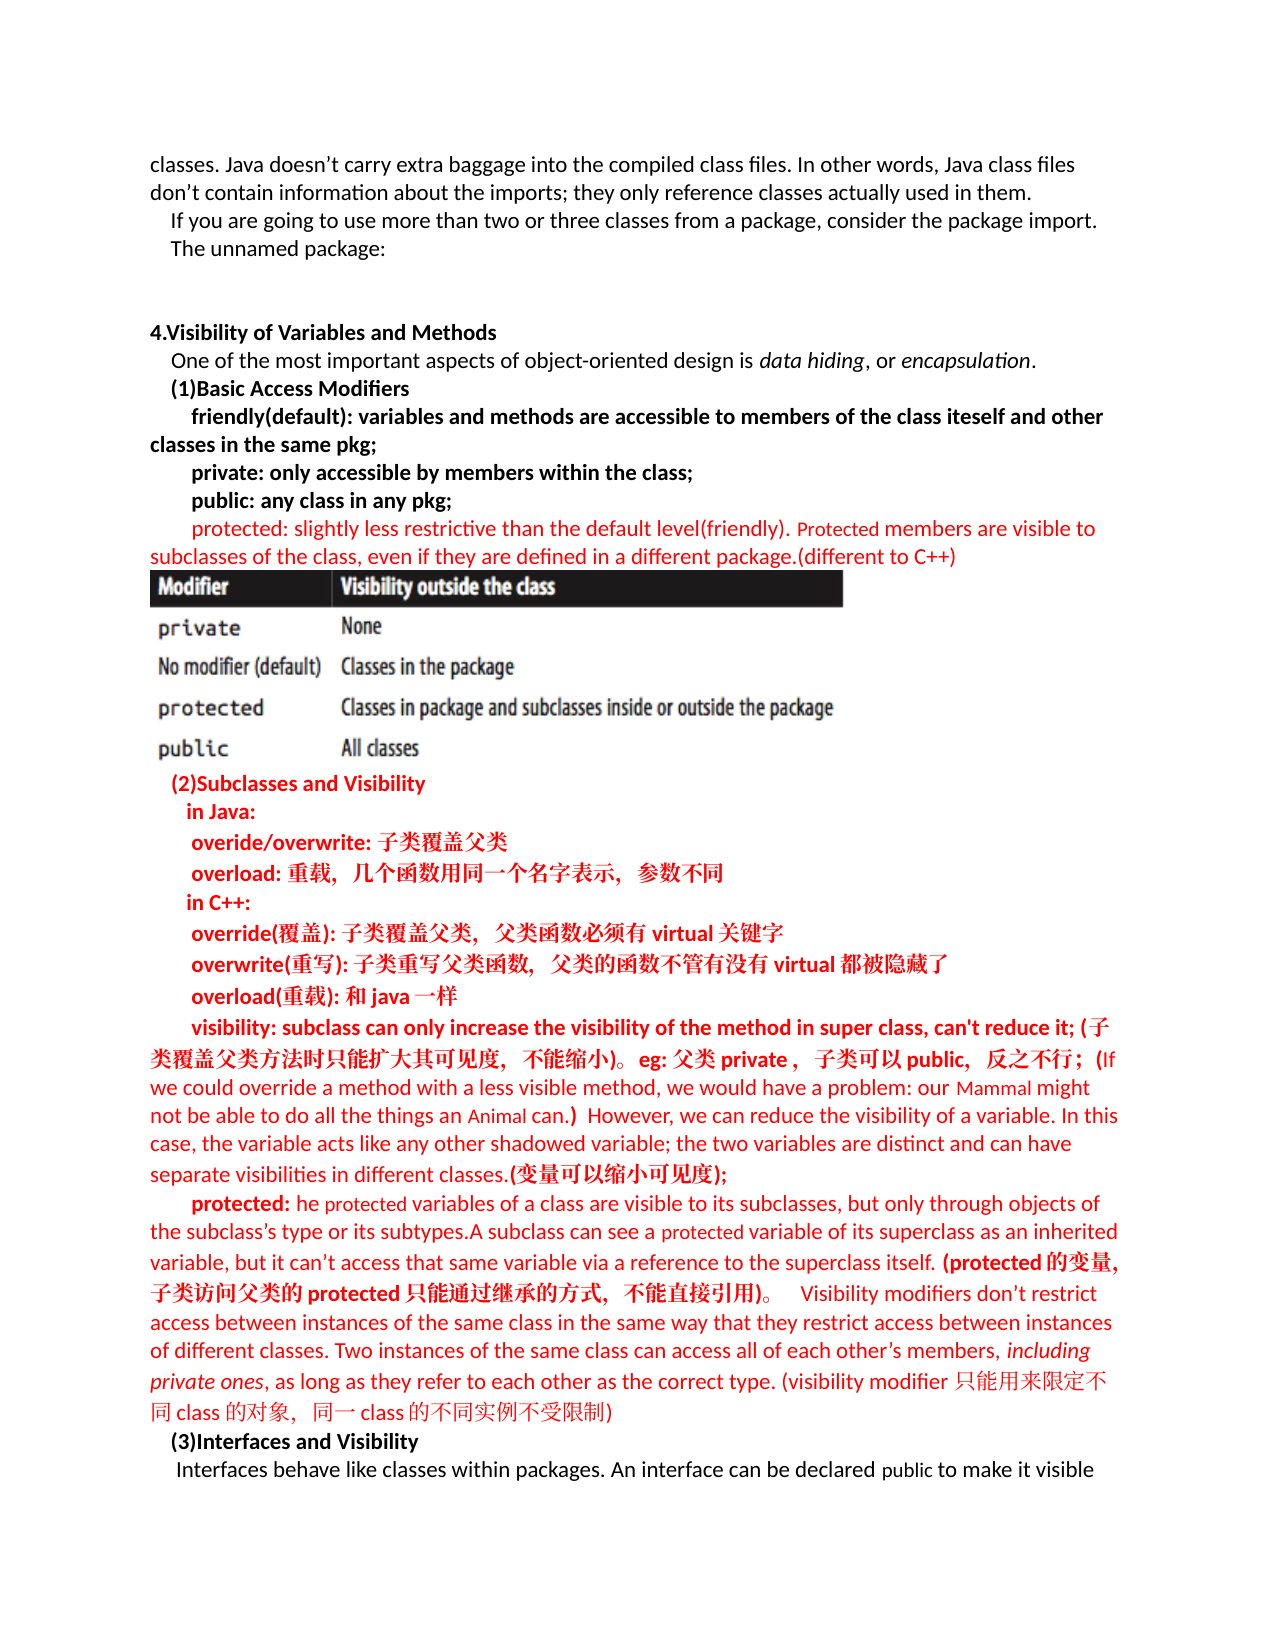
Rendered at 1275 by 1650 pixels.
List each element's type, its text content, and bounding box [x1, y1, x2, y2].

picture [150, 570, 848, 769]
text overwrite(重写): 子类重写父类函数，父类的函数不管有没有virtual都被隐藏了 [150, 947, 1125, 979]
text (3)Interfaces and Visibility [150, 1427, 1125, 1455]
text public: any class in any pkg; [150, 486, 1125, 514]
text friendly(default): variables and methods are accessible to members of the class iteself and other classes in the same pkg; [150, 402, 1125, 458]
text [150, 1455, 1125, 1483]
text (1)Basic Access Modifiers [150, 374, 1125, 402]
text The unnamed package: [150, 234, 1125, 262]
text overide/overwrite: 子类覆盖父类 [150, 825, 1125, 857]
text protected: slightly less restrictive than the default level(friendly). Protected members are visible to subclasses of the class, even if they are defined in a different package.(different to C++) [150, 514, 1125, 570]
text overload: 重载，几个函数用同一个名字表示，参数不同 [150, 857, 1125, 888]
text (2)Subclasses and Visibility [150, 769, 1125, 797]
text visibility: subclass can only increase the visibility of the method in super class, can't reduce it; (子类覆盖父类方法时只能扩大其可见度，不能缩小)。eg: 父类private ，子类可以public，反之不行；(If we could override a method with a less visible method, we would have a problem: our Mammal might not be able to do all the things an Animal can.) However, we can reduce the visibility of a variable. In this case, the variable acts like any other shadowed variable; the two variables are distinct and can have separate visibilities in different classes.(变量可以缩小可见度); [150, 1010, 1125, 1189]
text override(覆盖): 子类覆盖父类，父类函数必须有virtual关键字 [150, 916, 1125, 947]
text 4.Visibility of Variables and Methods [150, 318, 1125, 346]
text in Java: [150, 797, 1125, 825]
text private: only accessible by members within the class; [150, 458, 1125, 486]
text protected: he protected variables of a class are visible to its subclasses, but only through objects of the subclass’s type or its subtypes.A subclass can see a protected variable of its superclass as an inherited variable, but it can’t access that same variable via a reference to the superclass itself. (protected的变量，子类访问父类的protected只能通过继承的方式，不能直接引用)。 Visibility modifiers don’t restrict access between instances of the same class in the same way that they restrict access between instances of different classes. Two instances of the same class can access all of each other’s members, including private ones, as long as they refer to each other as the correct type. (visibility modifier 只能用来限定不同class的对象，同一class的不同实例不受限制) [150, 1189, 1125, 1427]
text classes. Java doesn’t carry extra baggage into the compiled class files. In other words, Java class files don’t contain information about the imports; they only reference classes actually used in them. [150, 150, 1125, 206]
text One of the most important aspects of object-oriented design is data hiding, or encapsulation. [150, 346, 1125, 374]
text If you are going to use more than two or three classes from a package, consider the package import. [150, 206, 1125, 234]
text overload(重载): 和java一样 [150, 979, 1125, 1010]
text in C++: [150, 888, 1125, 916]
